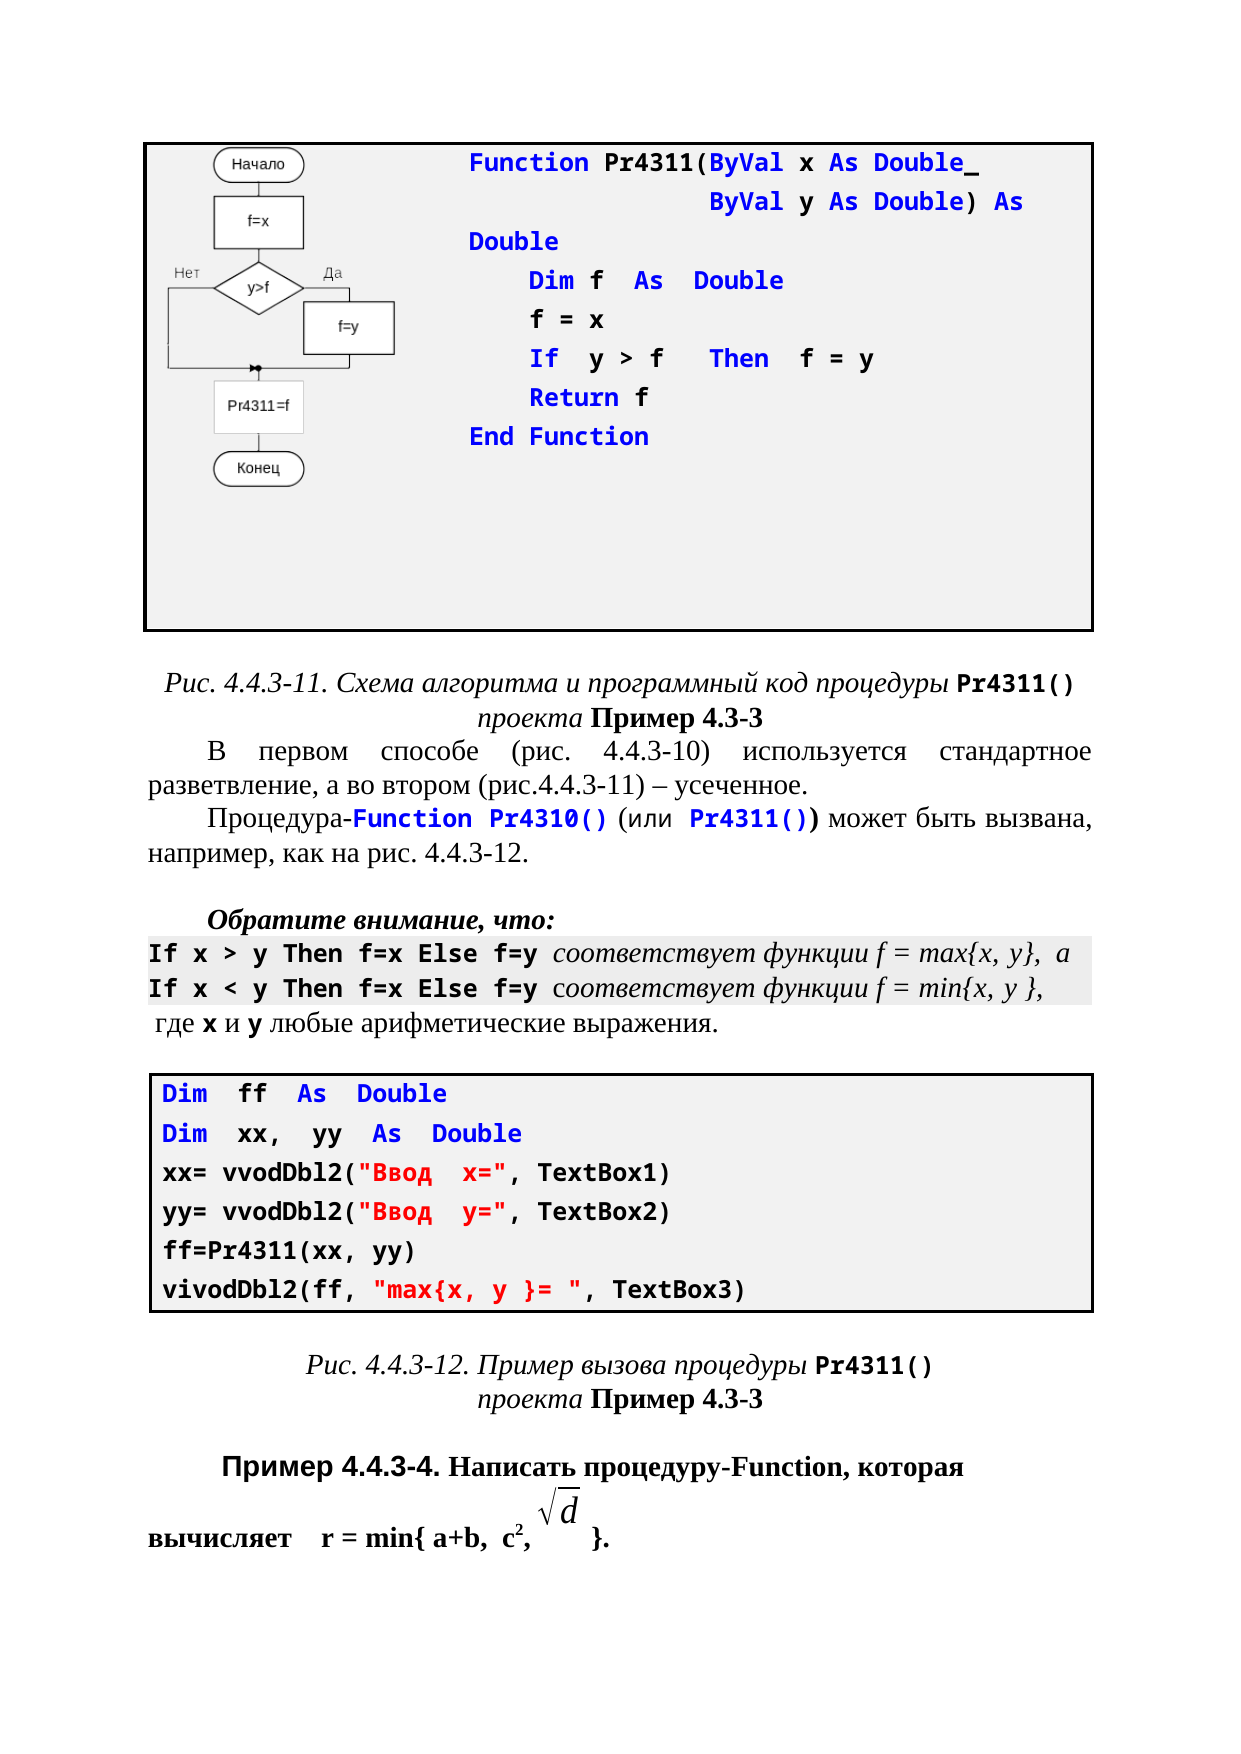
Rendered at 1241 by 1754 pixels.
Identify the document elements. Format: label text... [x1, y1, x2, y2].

text В первом способе (рис. 4.4.3-10) используется стандартное разветвление, а во втором (рис.4.4.3-11) – усеченное. [148, 733, 1092, 800]
text If x > y Then f=x Else f=y соответствует функции f = max{x, y}, а [148, 936, 1092, 970]
text Пример 4.4.3-4. Написать процедуру-Function, которая вычисляет r = min{ a+b, c2, }. [148, 1448, 1092, 1553]
table_header Dim ff As Double Dim xx, yy As Double xx= vvodDbl2("Ввод x=", TextBox1) yy= vvodDbl2("Ввод y=", TextBox2) ff=Pr4311(xx, yy) vivodDbl2(ff, "max{x, y }= ", TextBox3) [152, 1076, 1091, 1310]
text Рис. 4.4.3-11. Схема алгоритма и программный код процедуры Pr4311() проекта Пример 4.3-3 [148, 665, 1092, 733]
text Процедура-Function Pr4310() (или Pr4311()) может быть вызвана, например, как на рис. 4.4.3-12. [148, 800, 1092, 868]
text If x < y Then f=x Else f=y соответствует функции f = min{x, y }, [148, 970, 1092, 1005]
text где x и y любые арифметические выражения. [148, 1005, 1092, 1039]
table_header [147, 145, 458, 628]
text проекта Пример 4.3-3 [148, 1381, 1092, 1415]
text Рис. 4.4.3-12. Пример вызова процедуры Pr4311() [148, 1347, 1092, 1381]
text Обратите внимание, что: [148, 902, 1092, 936]
table_header Function Pr4311(ByVal x As Double_ ByVal y As Double) As Double Dim f As Double f = x If y > f Then f = y Return f End Function [458, 145, 1091, 628]
